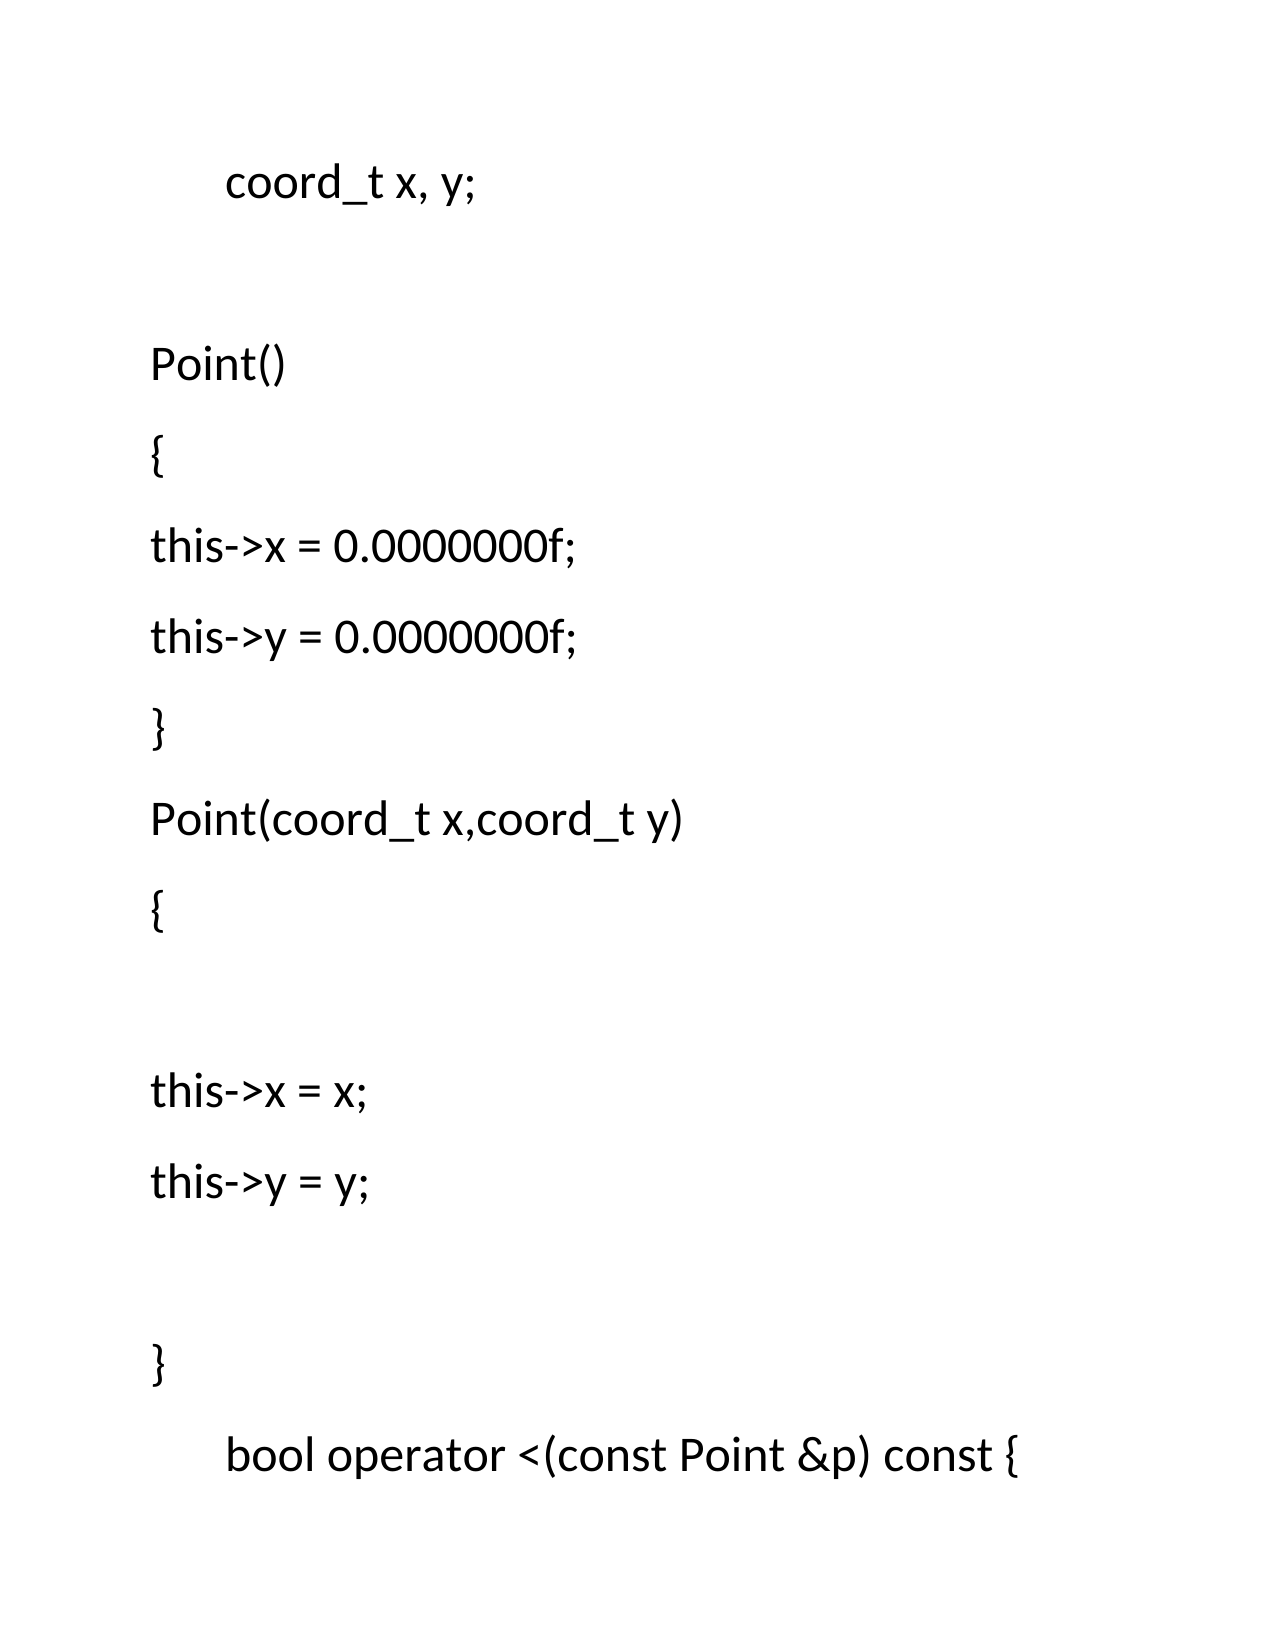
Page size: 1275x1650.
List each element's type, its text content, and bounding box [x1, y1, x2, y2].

text this->y = y; [150, 1150, 1125, 1211]
text this->x = 0.0000000f; [150, 514, 1125, 575]
text coord_t x, y; [150, 150, 1125, 211]
text this->x = x; [150, 1059, 1125, 1120]
text } [150, 696, 1125, 757]
text Point() [150, 332, 1125, 393]
text { [150, 877, 1125, 938]
text this->y = 0.0000000f; [150, 605, 1125, 666]
text bool operator <(const Point &p) const { [150, 1423, 1125, 1484]
text Point(coord_t x,coord_t y) [150, 787, 1125, 848]
text } [150, 1332, 1125, 1393]
text { [150, 423, 1125, 484]
